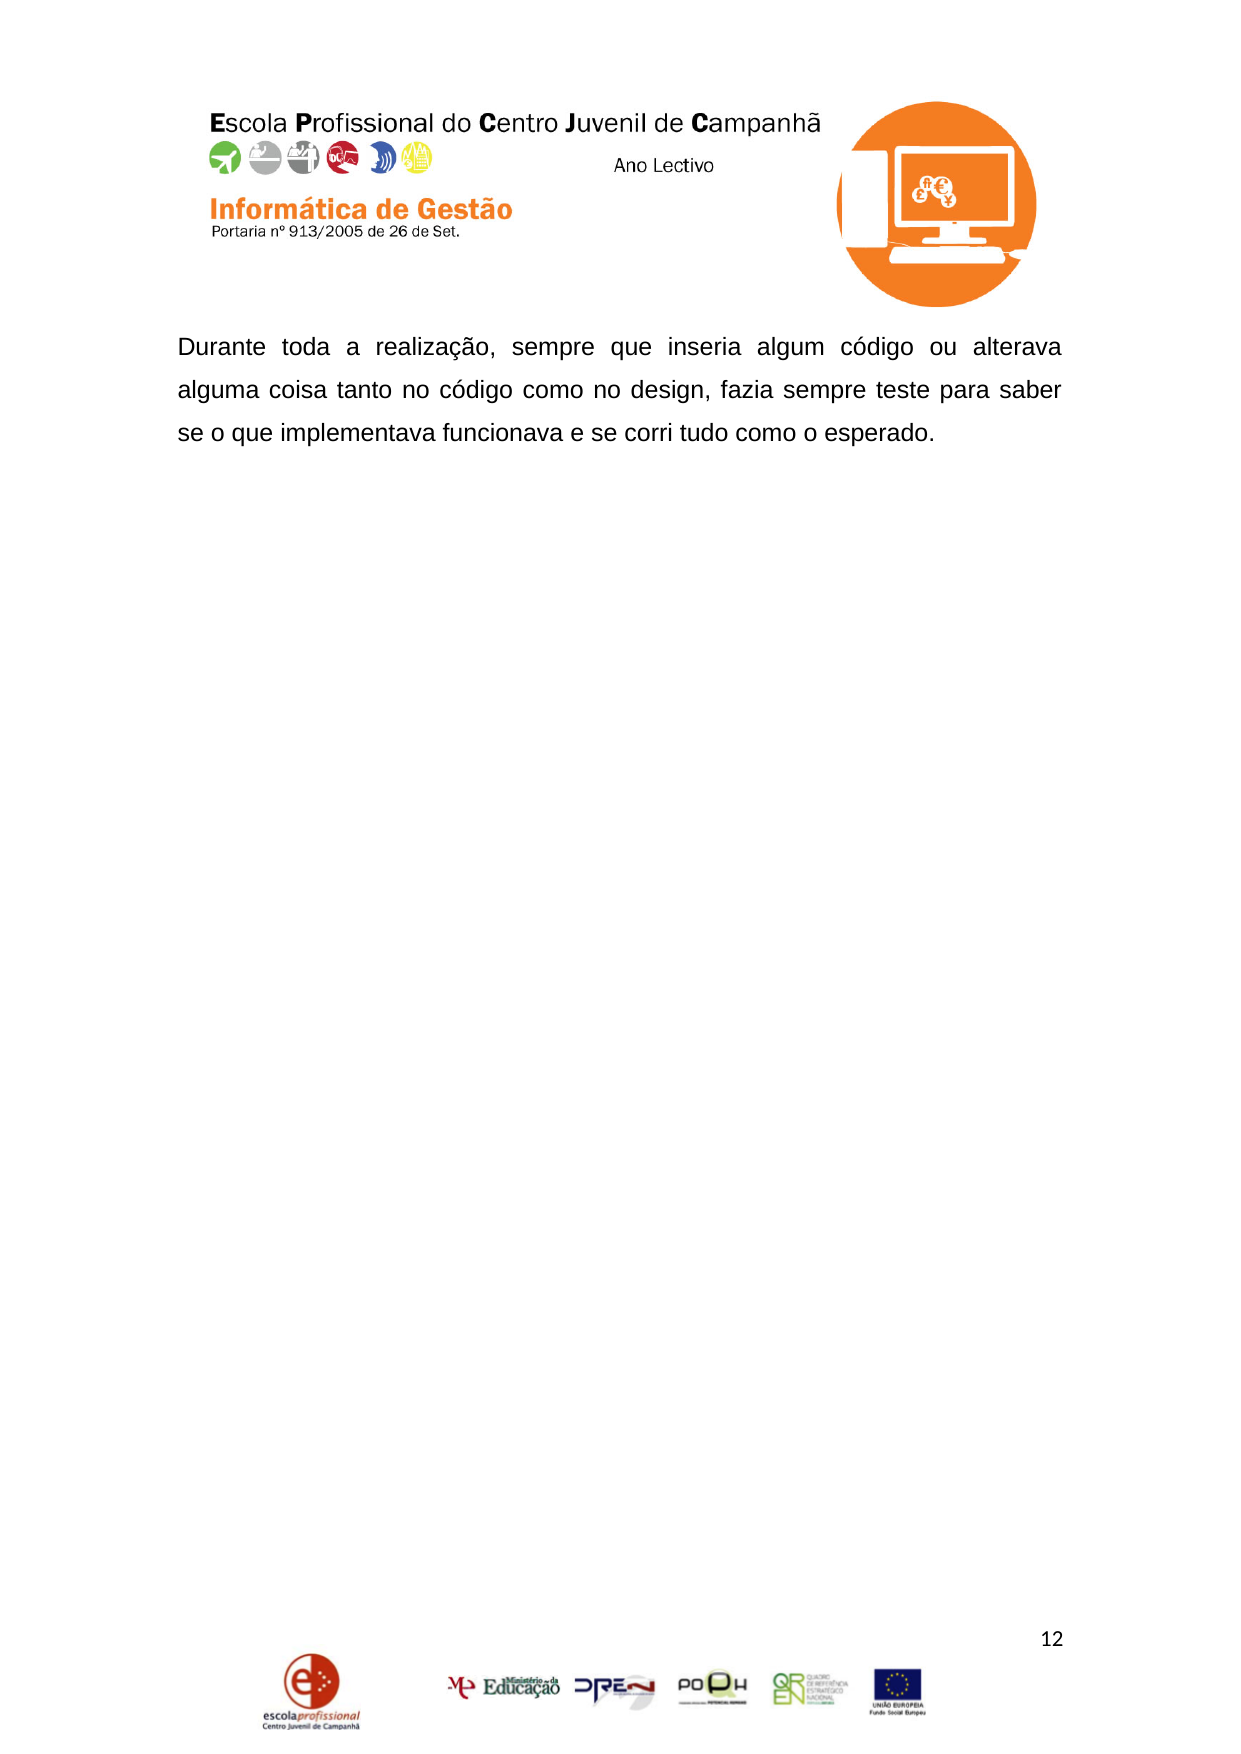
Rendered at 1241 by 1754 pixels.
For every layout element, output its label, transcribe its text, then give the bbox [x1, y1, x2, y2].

picture [256, 1644, 361, 1730]
picture [445, 1659, 934, 1721]
picture [177, 73, 1061, 332]
text Durante toda a realização, sempre que inseria algum código ou alterava alguma coisa tanto no código como no design, fazia sempre teste para saber se o que implementava funcionava e se corri tudo como o esperado. [177, 332, 1063, 447]
